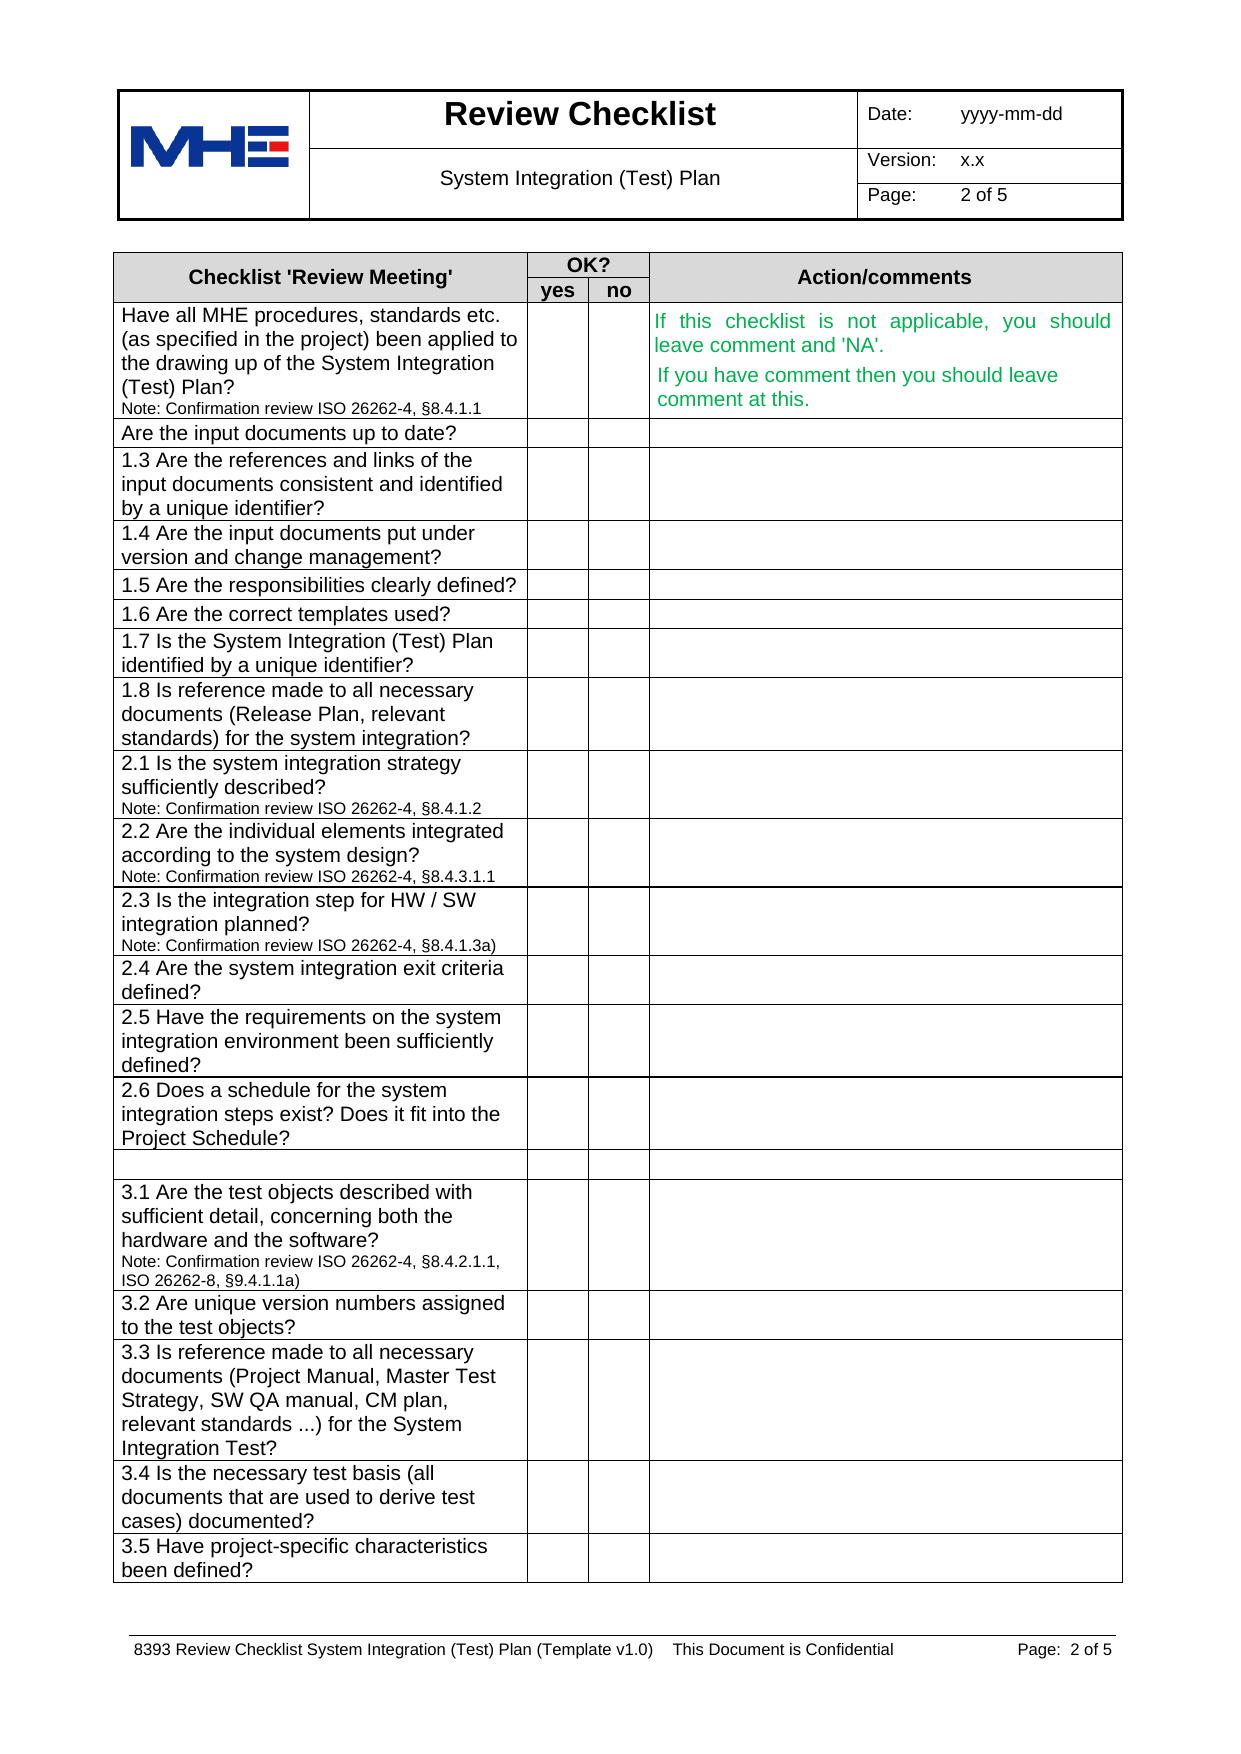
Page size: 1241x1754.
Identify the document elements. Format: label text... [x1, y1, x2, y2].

table_cell 2.6 Does a schedule for the system integration steps exist? Does it fit into the Project Schedule? [114, 1078, 527, 1149]
table_cell [528, 629, 588, 677]
table_cell [528, 888, 588, 954]
table_cell [650, 1005, 1122, 1076]
table_cell [589, 1534, 649, 1582]
table_cell 1.6 Are the correct templates used? [114, 600, 527, 628]
table_header OK? [528, 253, 649, 277]
table_cell [589, 1461, 649, 1533]
table_cell [528, 1534, 588, 1582]
table_cell [589, 448, 649, 520]
picture [131, 126, 291, 171]
table_cell [589, 303, 649, 418]
table_cell [589, 1005, 649, 1076]
table_cell [528, 1150, 588, 1179]
table_cell [589, 1340, 649, 1460]
table_cell 1.8 Is reference made to all necessary documents (Release Plan, relevant standards) for the system integration? [114, 678, 527, 750]
table_cell [589, 678, 649, 750]
table_cell [650, 678, 1122, 750]
table_cell Are the input documents up to date? [114, 419, 527, 447]
table_cell [589, 1180, 649, 1290]
table_header Checklist 'Review Meeting' [114, 253, 527, 302]
table_cell [650, 448, 1122, 520]
table_cell [528, 1291, 588, 1339]
table_cell 3.4 Is the necessary test basis (all documents that are used to derive test cases) documented? [114, 1461, 527, 1533]
table_cell 1.3 Are the references and links of the input documents consistent and identified by a unique identifier? [114, 448, 527, 520]
table_cell [589, 629, 649, 677]
table_cell 1.4 Are the input documents put under version and change management? [114, 521, 527, 569]
table_cell [528, 1078, 588, 1149]
table_cell [650, 570, 1122, 599]
table_cell [528, 570, 588, 599]
table_cell [650, 956, 1122, 1003]
table_cell 2.1 Is the system integration strategy sufficiently described? Note: Confirmation review ISO 26262-4, §8.4.1.2 [114, 751, 527, 818]
table_cell [589, 1078, 649, 1149]
table_cell [528, 521, 588, 569]
table_cell [650, 751, 1122, 818]
table_cell [589, 819, 649, 886]
table_cell 2.2 Are the individual elements integrated according to the system design? Note: Confirmation review ISO 26262-4, §8.4.3.1.1 [114, 819, 527, 886]
table_cell [528, 678, 588, 750]
table_cell [114, 1150, 527, 1179]
table_cell 2.5 Have the requirements on the system integration environment been sufficiently defined? [114, 1005, 527, 1076]
table_cell [528, 956, 588, 1003]
table_cell [650, 1340, 1122, 1460]
table_cell 1.7 Is the System Integration (Test) Plan identified by a unique identifier? [114, 629, 527, 677]
table_cell no [589, 278, 649, 302]
table_cell [650, 888, 1122, 954]
table_cell [650, 1180, 1122, 1290]
table_cell [650, 1461, 1122, 1533]
table_cell 2.4 Are the system integration exit criteria defined? [114, 956, 527, 1003]
table_cell [528, 448, 588, 520]
table_cell 3.3 Is reference made to all necessary documents (Project Manual, Master Test Strategy, SW QA manual, CM plan, relevant standards ...) for the System Integration Test? [114, 1340, 527, 1460]
table_cell [589, 888, 649, 954]
table_cell [528, 1180, 588, 1290]
table_cell [589, 570, 649, 599]
table_cell [650, 521, 1122, 569]
table_cell [528, 1005, 588, 1076]
table_cell [528, 751, 588, 818]
table_cell [589, 419, 649, 447]
table_cell [528, 819, 588, 886]
table_cell [589, 1291, 649, 1339]
table_cell [589, 751, 649, 818]
table_cell [650, 819, 1122, 886]
table_cell [650, 1150, 1122, 1179]
table_cell [528, 303, 588, 418]
table_cell [528, 1340, 588, 1460]
table_cell [650, 629, 1122, 677]
table_cell [650, 1534, 1122, 1582]
table_cell Have all MHE procedures, standards etc. (as specified in the project) been applied to the drawing up of the System Integration (Test) Plan? Note: Confirmation review ISO 26262-4, §8.4.1.1 [114, 303, 527, 418]
table_cell [528, 600, 588, 628]
table_cell [528, 419, 588, 447]
table_cell [650, 600, 1122, 628]
table_cell [650, 419, 1122, 447]
table_cell 3.1 Are the test objects described with sufficient detail, concerning both the hardware and the software? Note: Confirmation review ISO 26262-4, §8.4.2.1.1, ISO 26262-8, §9.4.1.1a) [114, 1180, 527, 1290]
table_cell [589, 1150, 649, 1179]
table_cell [650, 1291, 1122, 1339]
table_cell [589, 600, 649, 628]
table_header Action/comments [650, 253, 1122, 302]
table_cell [528, 1461, 588, 1533]
table_cell If this checklist is not applicable, you should leave comment and 'NA'. If you have comment then you should leave comment at this. [650, 303, 1122, 418]
table_cell 3.5 Have project-specific characteristics been defined? [114, 1534, 527, 1582]
table_cell 2.3 Is the integration step for HW / SW integration planned? Note: Confirmation review ISO 26262-4, §8.4.1.3a) [114, 888, 527, 954]
table_cell [589, 521, 649, 569]
table_cell [589, 956, 649, 1003]
table_cell yes [528, 278, 588, 302]
table_cell 1.5 Are the responsibilities clearly defined? [114, 570, 527, 599]
table_cell 3.2 Are unique version numbers assigned to the test objects? [114, 1291, 527, 1339]
table_cell [650, 1078, 1122, 1149]
